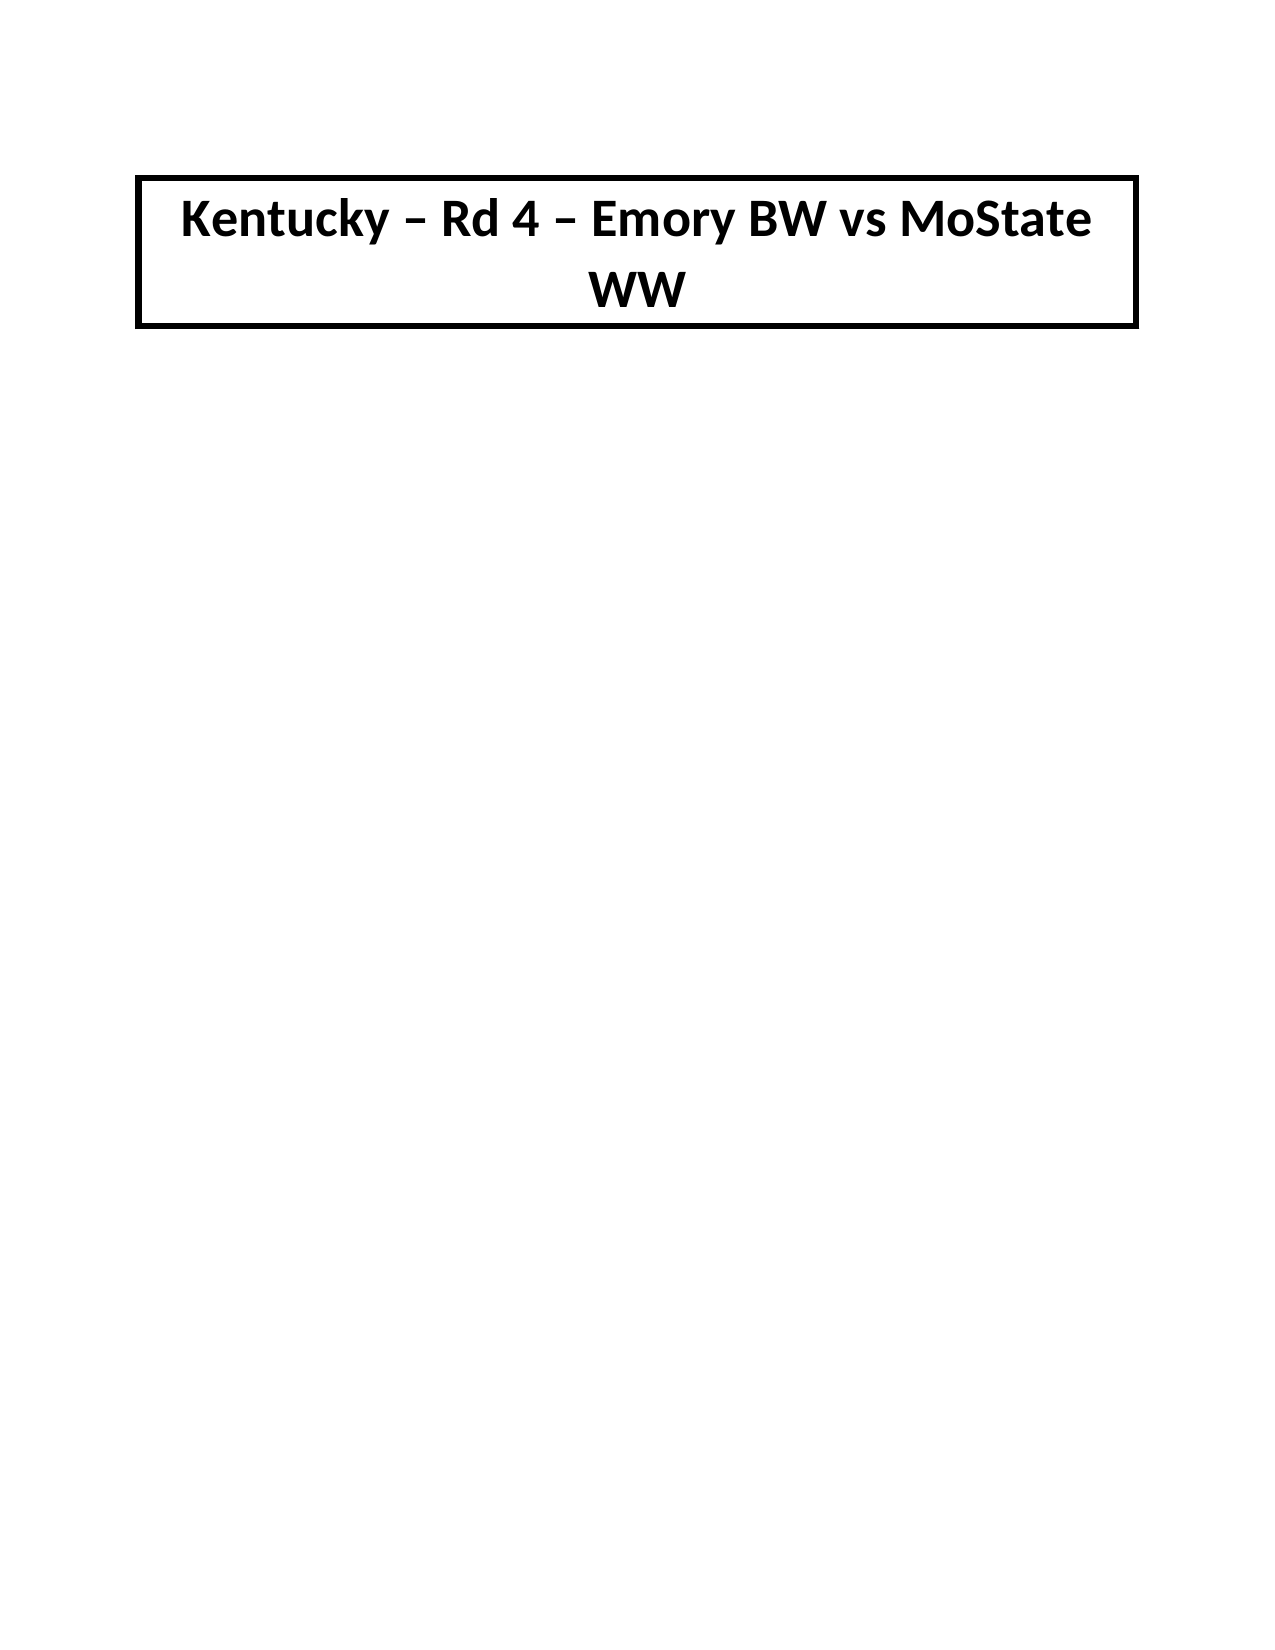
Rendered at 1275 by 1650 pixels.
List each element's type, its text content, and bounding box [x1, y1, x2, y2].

subtitle Kentucky – Rd 4 – Emory BW vs MoState WW [142, 181, 1133, 323]
